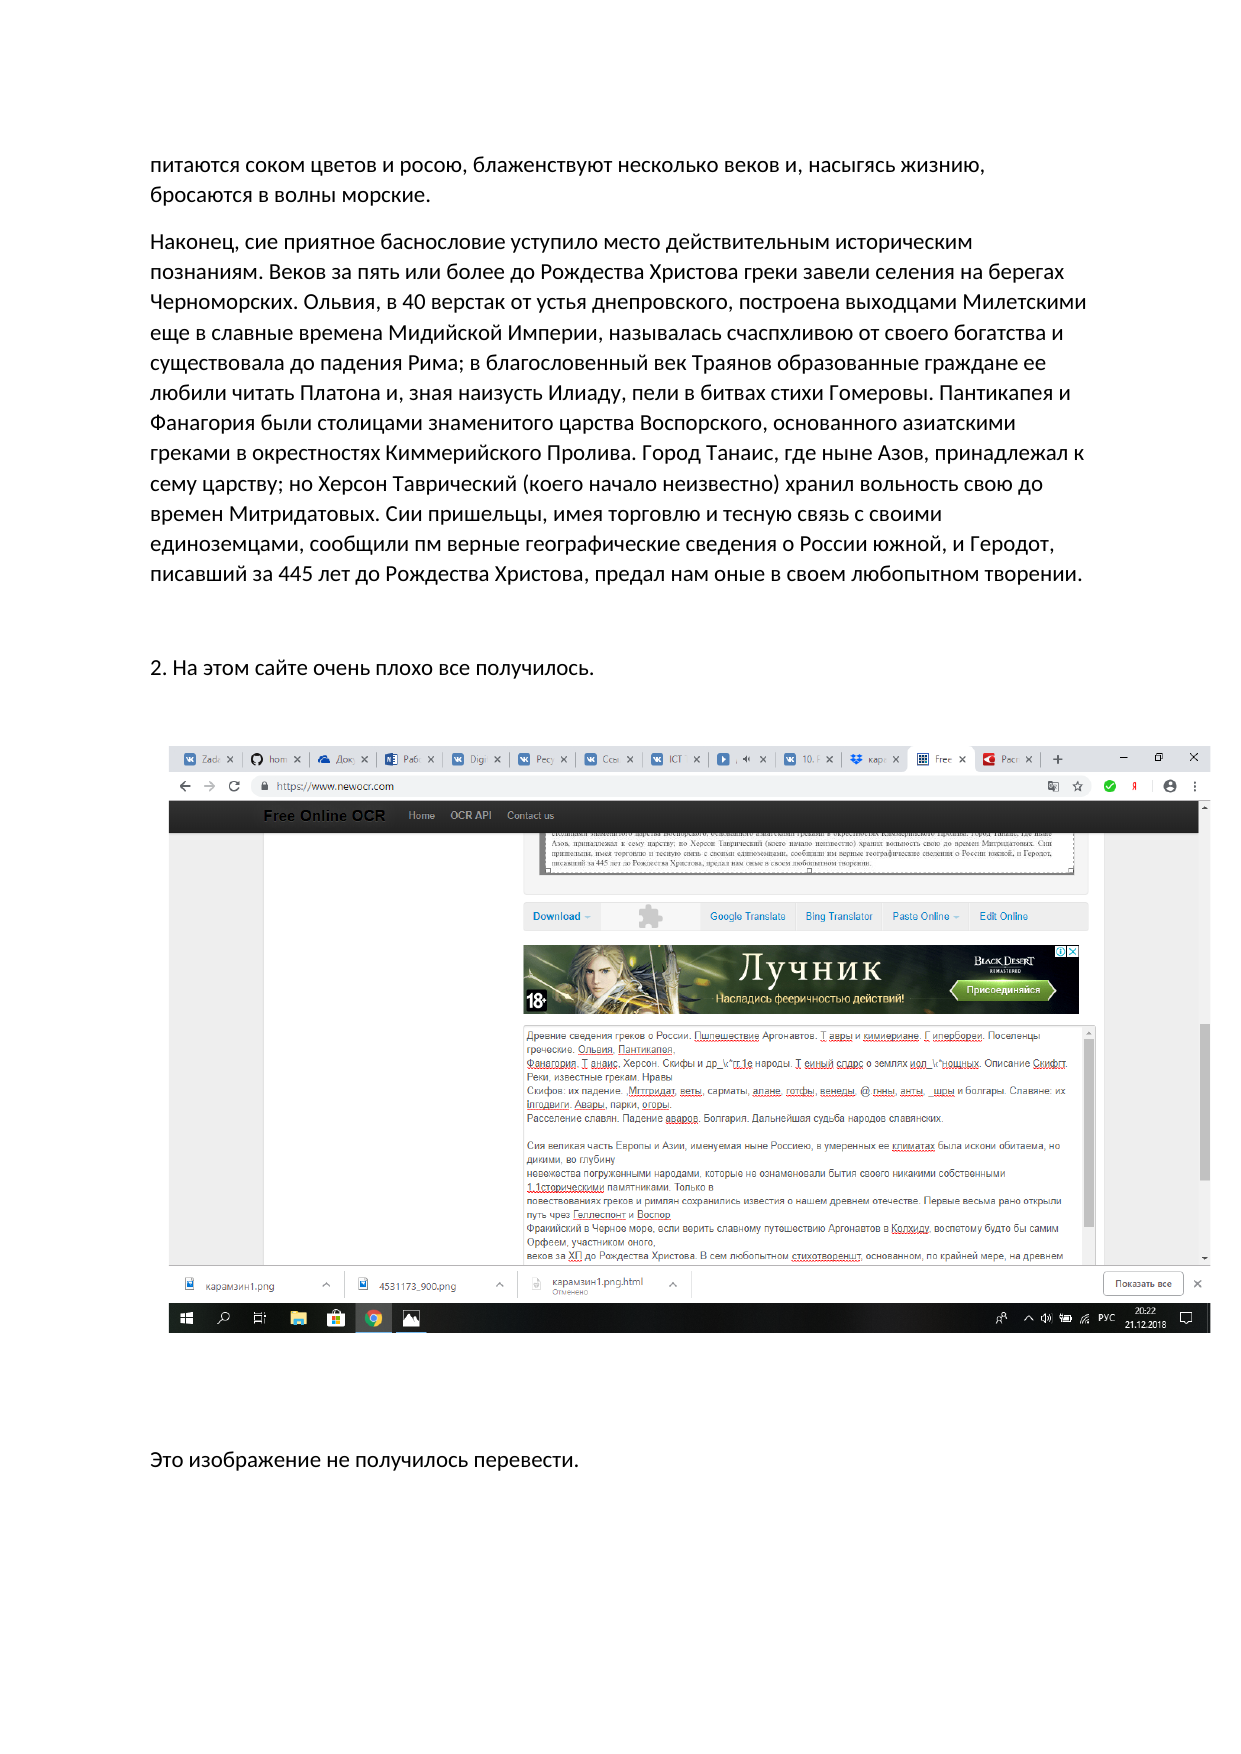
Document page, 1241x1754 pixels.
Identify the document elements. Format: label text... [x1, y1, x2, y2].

text Наконец, сие приятное баснословие уступило место действительным историческим познаниям. Веков за пять или более до Рождества Христова греки завели селения на берегах Черноморских. Ольвия, в 40 верстак от устья днепровского, построена выходцами Милетскими еще в славные времена Мидийской Империи, называлась счаспхливою от своего богатства и существовала до падения Рима; в благословенный век Траянов образованные граждане ее любили читать Платона и, зная наизусть Илиаду, пели в битвах стихи Гомеровы. Пантикапея и Фанагория были столицами знаменитого царства Воспорского, основанного азиатскими греками в окрестностях Киммерийского Пролива. Город Танаис, где ныне Азов, принадлежал к сему царству; но Херсон Таврический (коего начало неизвестно) хранил вольность свою до времен Митридатовых. Сии пришельцы, имея торговлю и тесную связь с своими единоземцами, сообщили пм верные географические сведения о России южной, и Геродот, писавший за 445 лет до Рождества Христова, предал нам оные в своем любопытном творении. [150, 227, 1090, 587]
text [150, 150, 1090, 208]
text Это изображение не получилось перевести. [150, 1445, 1090, 1473]
text 2. На этом сайте очень плохо все получилось. [150, 653, 1090, 681]
